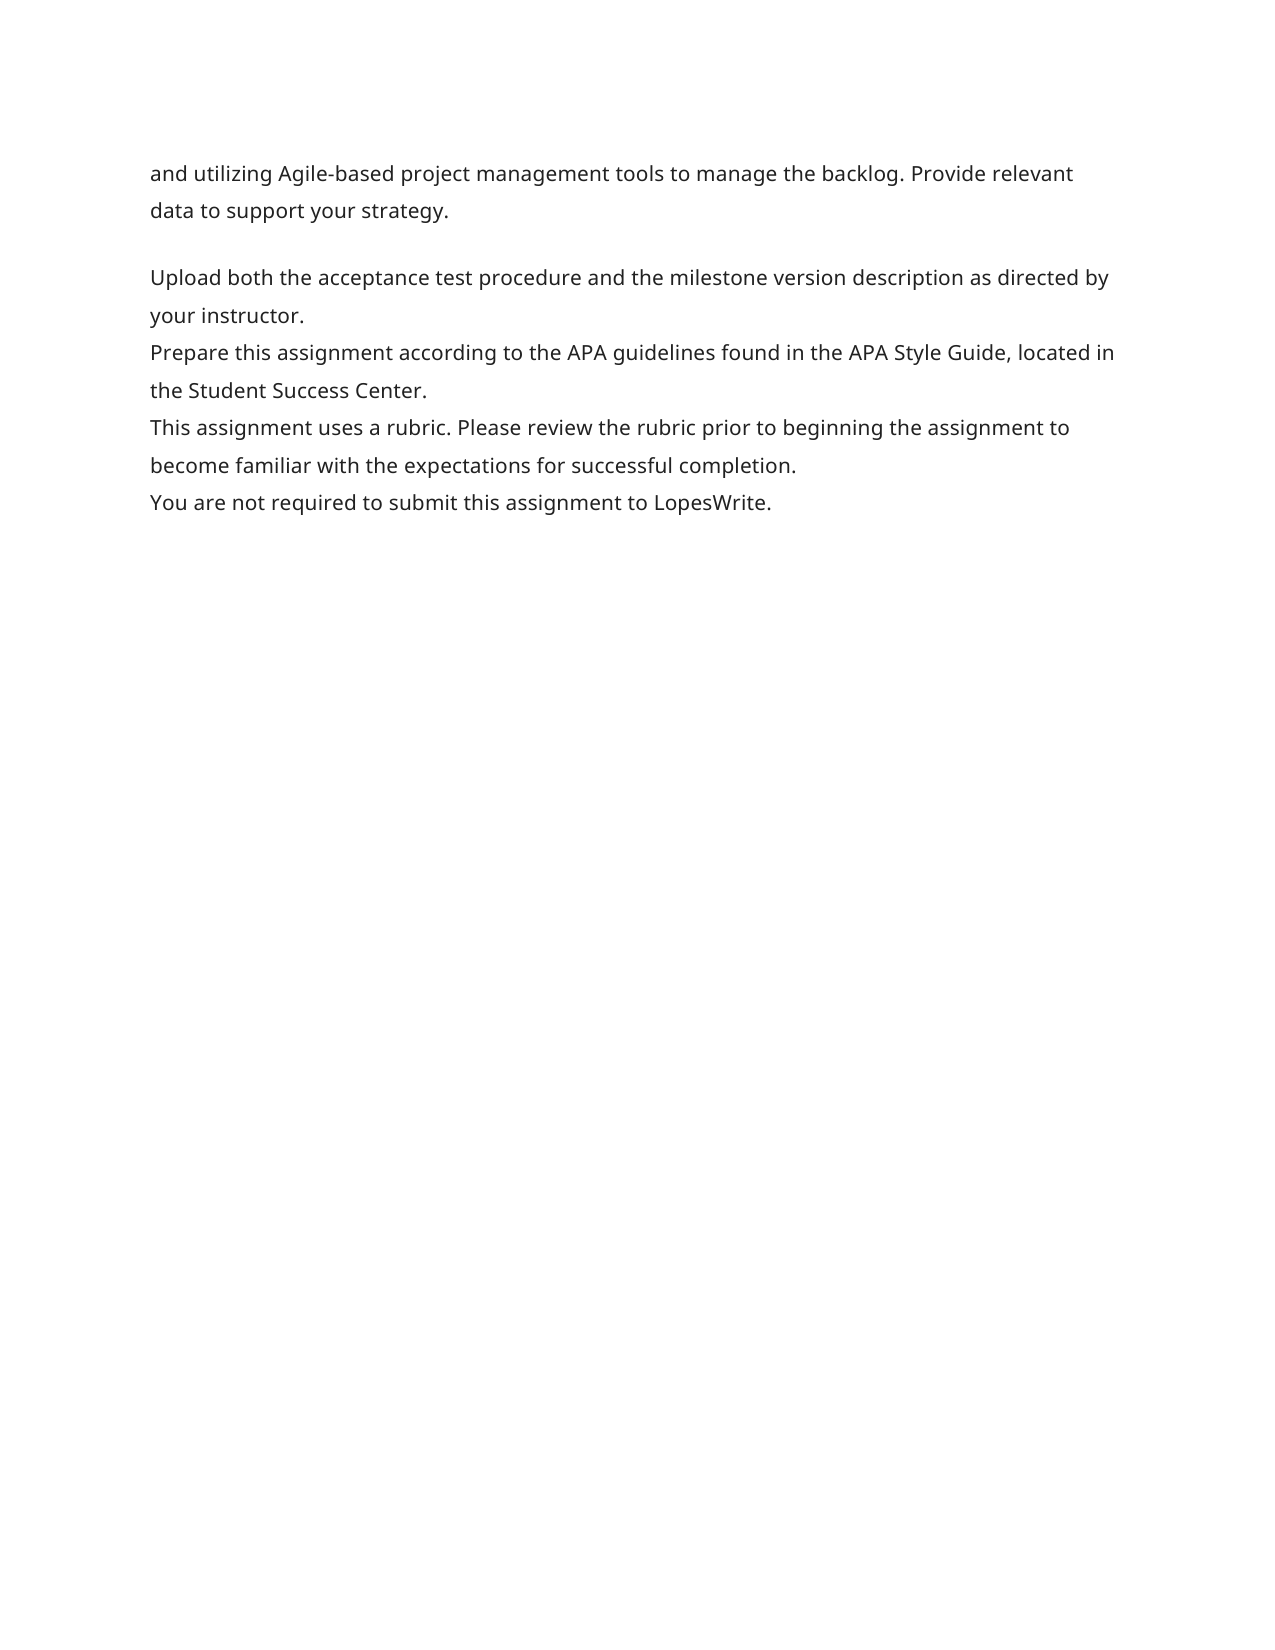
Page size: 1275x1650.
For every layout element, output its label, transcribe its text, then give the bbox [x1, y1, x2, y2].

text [150, 150, 1125, 225]
text Upload both the acceptance test procedure and the milestone version description as directed by your instructor. Prepare this assignment according to the APA guidelines found in the APA Style Guide, located in the Student Success Center. This assignment uses a rubric. Please review the rubric prior to beginning the assignment to become familiar with the expectations for successful completion. You are not required to submit this assignment to LopesWrite. [150, 254, 1125, 517]
